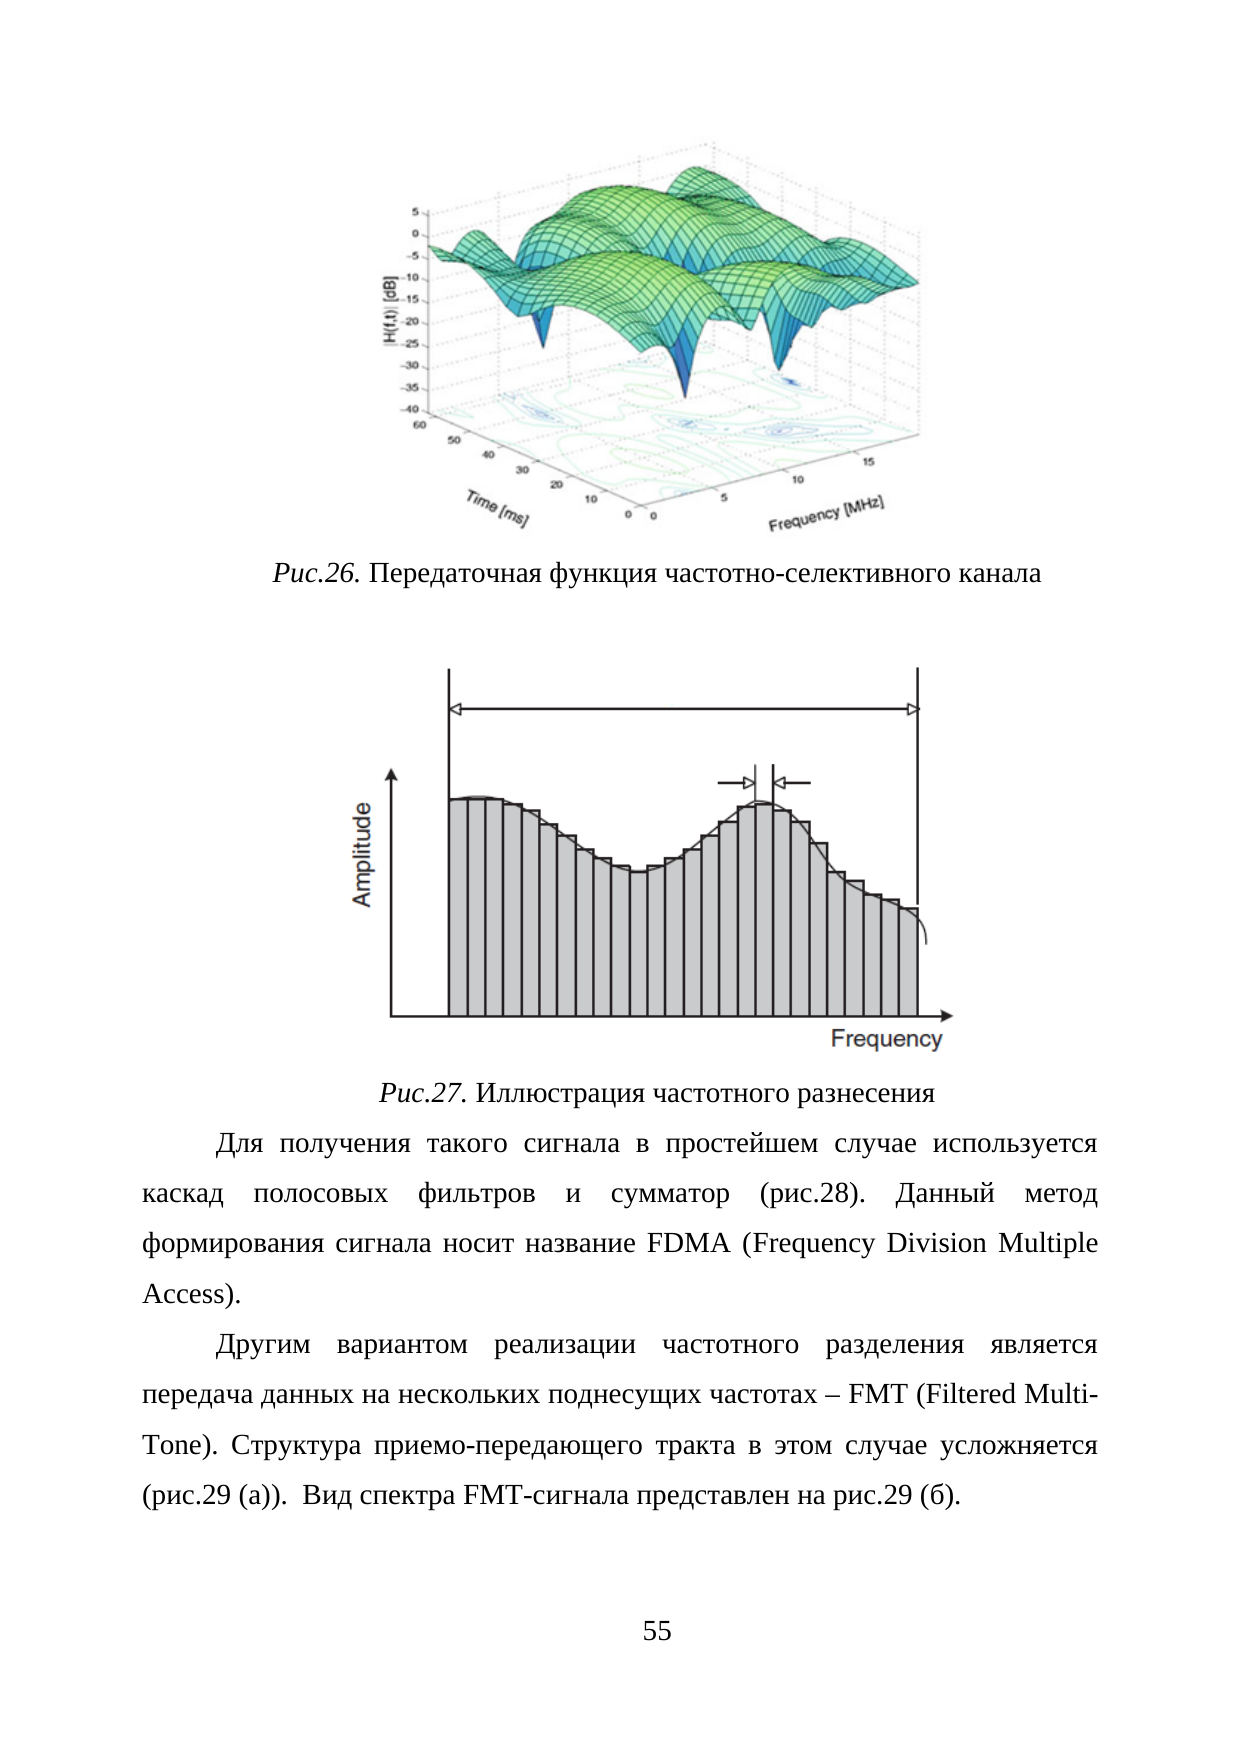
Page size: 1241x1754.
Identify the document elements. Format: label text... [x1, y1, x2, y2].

text Другим вариантом реализации частотного разделения является передача данных на нескольких поднесущих частотах – FMT (Filtered Multi-Tone). Структура приемо-передающего тракта в этом случае усложняется (рис.29 (а)). Вид спектра FMT-сигнала представлен на рис.29 (б). [142, 1326, 1098, 1511]
text Для получения такого сигнала в простейшем случае используется каскад полосовых фильтров и сумматор (рис.28). Данный метод формирования сигнала носит название FDMA (Frequency Division Multiple Access). [142, 1125, 1098, 1309]
text Рис.27. Иллюстрация частотного разнесения [142, 1075, 1098, 1108]
text Рис.26. Передаточная функция частотно-селективного канала [142, 555, 1098, 588]
picture [346, 655, 968, 1058]
picture [380, 130, 934, 539]
